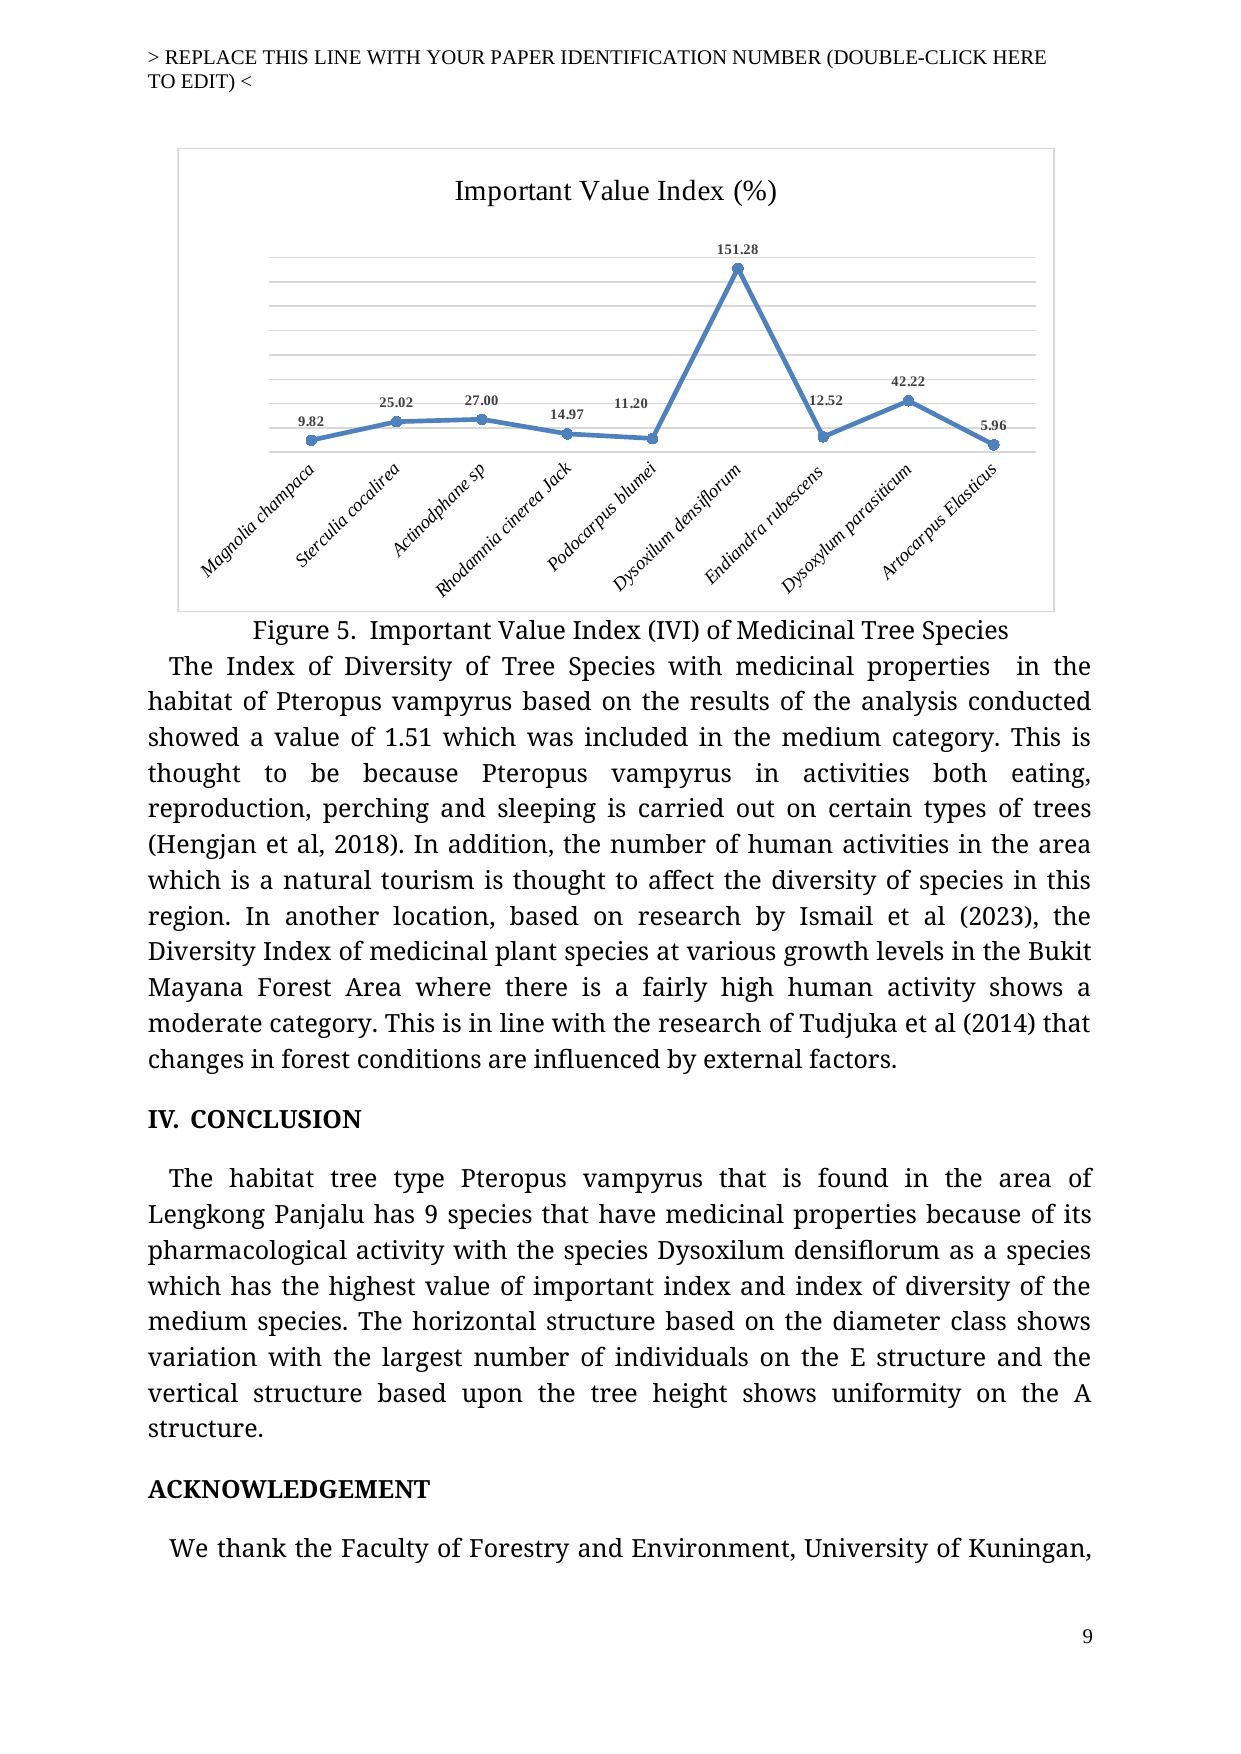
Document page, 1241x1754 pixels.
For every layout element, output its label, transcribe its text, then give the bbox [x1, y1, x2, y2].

text Figure 5. Important Value Index (IVI) of Medicinal Tree Species [148, 612, 1092, 647]
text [148, 1531, 1092, 1565]
text The habitat tree type Pteropus vampyrus that is found in the area of Lengkong Panjalu has 9 species that have medicinal properties because of its pharmacological activity with the species Dysoxilum densiflorum as a species which has the highest value of important index and index of diversity of the medium species. The horizontal structure based on the diameter class shows variation with the largest number of individuals on the E structure and the vertical structure based upon the tree height shows uniformity on the A structure. [148, 1161, 1092, 1445]
text The Index of Diversity of Tree Species with medicinal properties in the habitat of Pteropus vampyrus based on the results of the analysis conducted showed a value of 1.51 which was included in the medium category. This is thought to be because Pteropus vampyrus in activities both eating, reproduction, perching and sleeping is carried out on certain types of trees (Hengjan et al, 2018). In addition, the number of human activities in the area which is a natural tourism is thought to affect the diversity of species in this region. In another location, based on research by Ismail et al (2023), the Diversity Index of medicinal plant species at various growth levels in the Bukit Mayana Forest Area where there is a fairly high human activity shows a moderate category. This is in line with the research of Tudjuka et al (2014) that changes in forest conditions are influenced by external factors. [148, 648, 1092, 1075]
subtitle conclusion [148, 1102, 1092, 1136]
subtitle acknowledgement [148, 1472, 1092, 1506]
